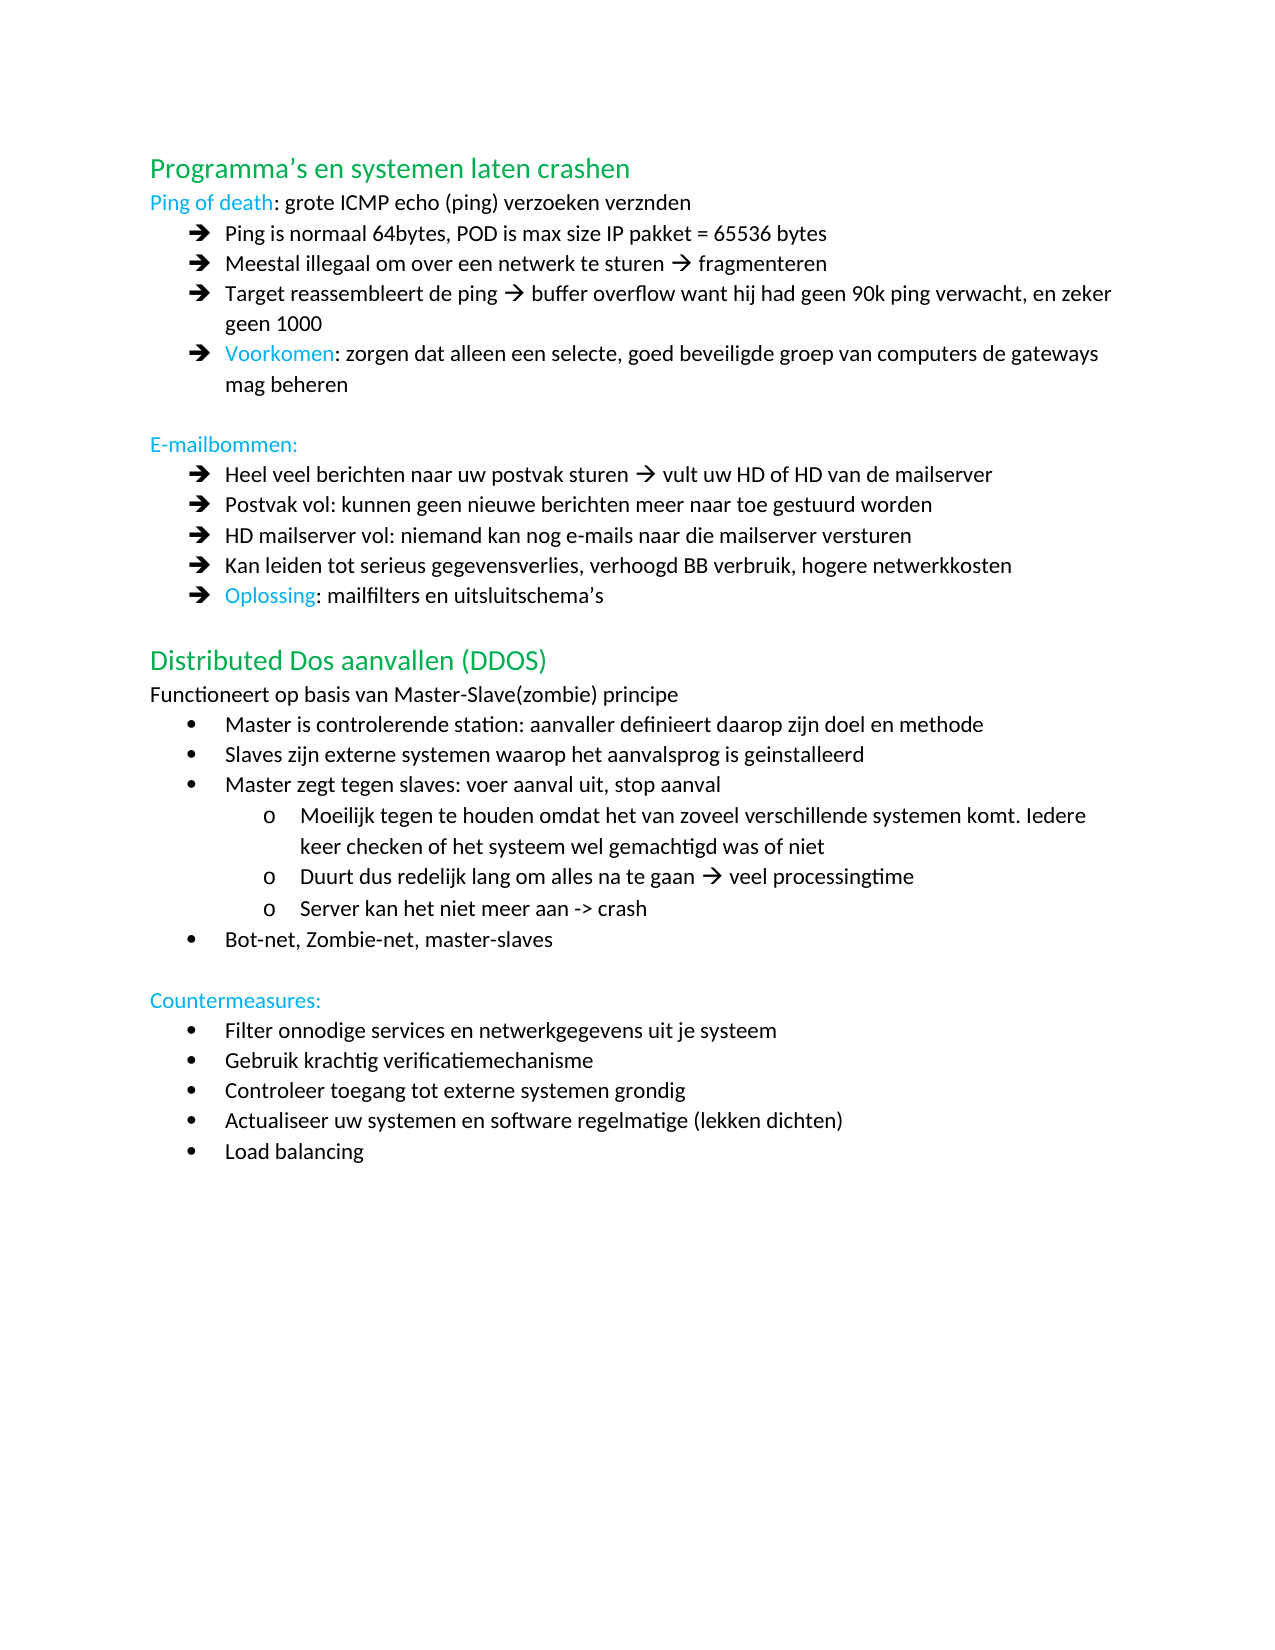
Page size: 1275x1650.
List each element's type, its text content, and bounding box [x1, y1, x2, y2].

list Heel veel berichten naar uw postvak sturen vult uw HD of HD van de mailserver [187, 460, 1125, 488]
list Load balancing [187, 1137, 1125, 1165]
list Ping is normaal 64bytes, POD is max size IP pakket = 65536 bytes [187, 219, 1125, 247]
list Target reassembleert de ping buffer overflow want hij had geen 90k ping verwacht, en zeker geen 1000 [187, 279, 1125, 337]
list Moeilijk tegen te houden omdat het van zoveel verschillende systemen komt. Iedere keer checken of het systeem wel gemachtigd was of niet [262, 801, 1125, 860]
list Controleer toegang tot externe systemen grondig [187, 1076, 1125, 1104]
list Filter onnodige services en netwerkgegevens uit je systeem [187, 1016, 1125, 1044]
list Duurt dus redelijk lang om alles na te gaan veel processingtime [262, 862, 1125, 892]
list Server kan het niet meer aan -> crash [262, 894, 1125, 923]
list Actualiseer uw systemen en software regelmatige (lekken dichten) [187, 1107, 1125, 1134]
list Slaves zijn externe systemen waarop het aanvalsprog is geinstalleerd [187, 740, 1125, 768]
text Ping of death: grote ICMP echo (ping) verzoeken verznden [150, 188, 1125, 216]
text Countermeasures: [150, 986, 1125, 1014]
text Programma’s en systemen laten crashen [150, 150, 1125, 186]
text Functioneert op basis van Master-Slave(zombie) principe [150, 680, 1125, 708]
list Meestal illegaal om over een netwerk te sturen fragmenteren [187, 249, 1125, 277]
list Postvak vol: kunnen geen nieuwe berichten meer naar toe gestuurd worden [187, 491, 1125, 518]
list Oplossing: mailfilters en uitsluitschema’s [187, 581, 1125, 609]
text Distributed Dos aanvallen (DDOS) [150, 642, 1125, 677]
list HD mailserver vol: niemand kan nog e-mails naar die mailserver versturen [187, 521, 1125, 549]
list Bot-net, Zombie-net, master-slaves [187, 925, 1125, 953]
list Kan leiden tot serieus gegevensverlies, verhoogd BB verbruik, hogere netwerkkosten [187, 551, 1125, 579]
text E-mailbommen: [150, 430, 1125, 458]
list Gebruik krachtig verificatiemechanisme [187, 1046, 1125, 1074]
list Master is controlerende station: aanvaller definieert daarop zijn doel en methode [187, 710, 1125, 738]
list Master zegt tegen slaves: voer aanval uit, stop aanval [187, 771, 1125, 799]
list Voorkomen: zorgen dat alleen een selecte, goed beveiligde groep van computers de gateways mag beheren [187, 339, 1125, 398]
